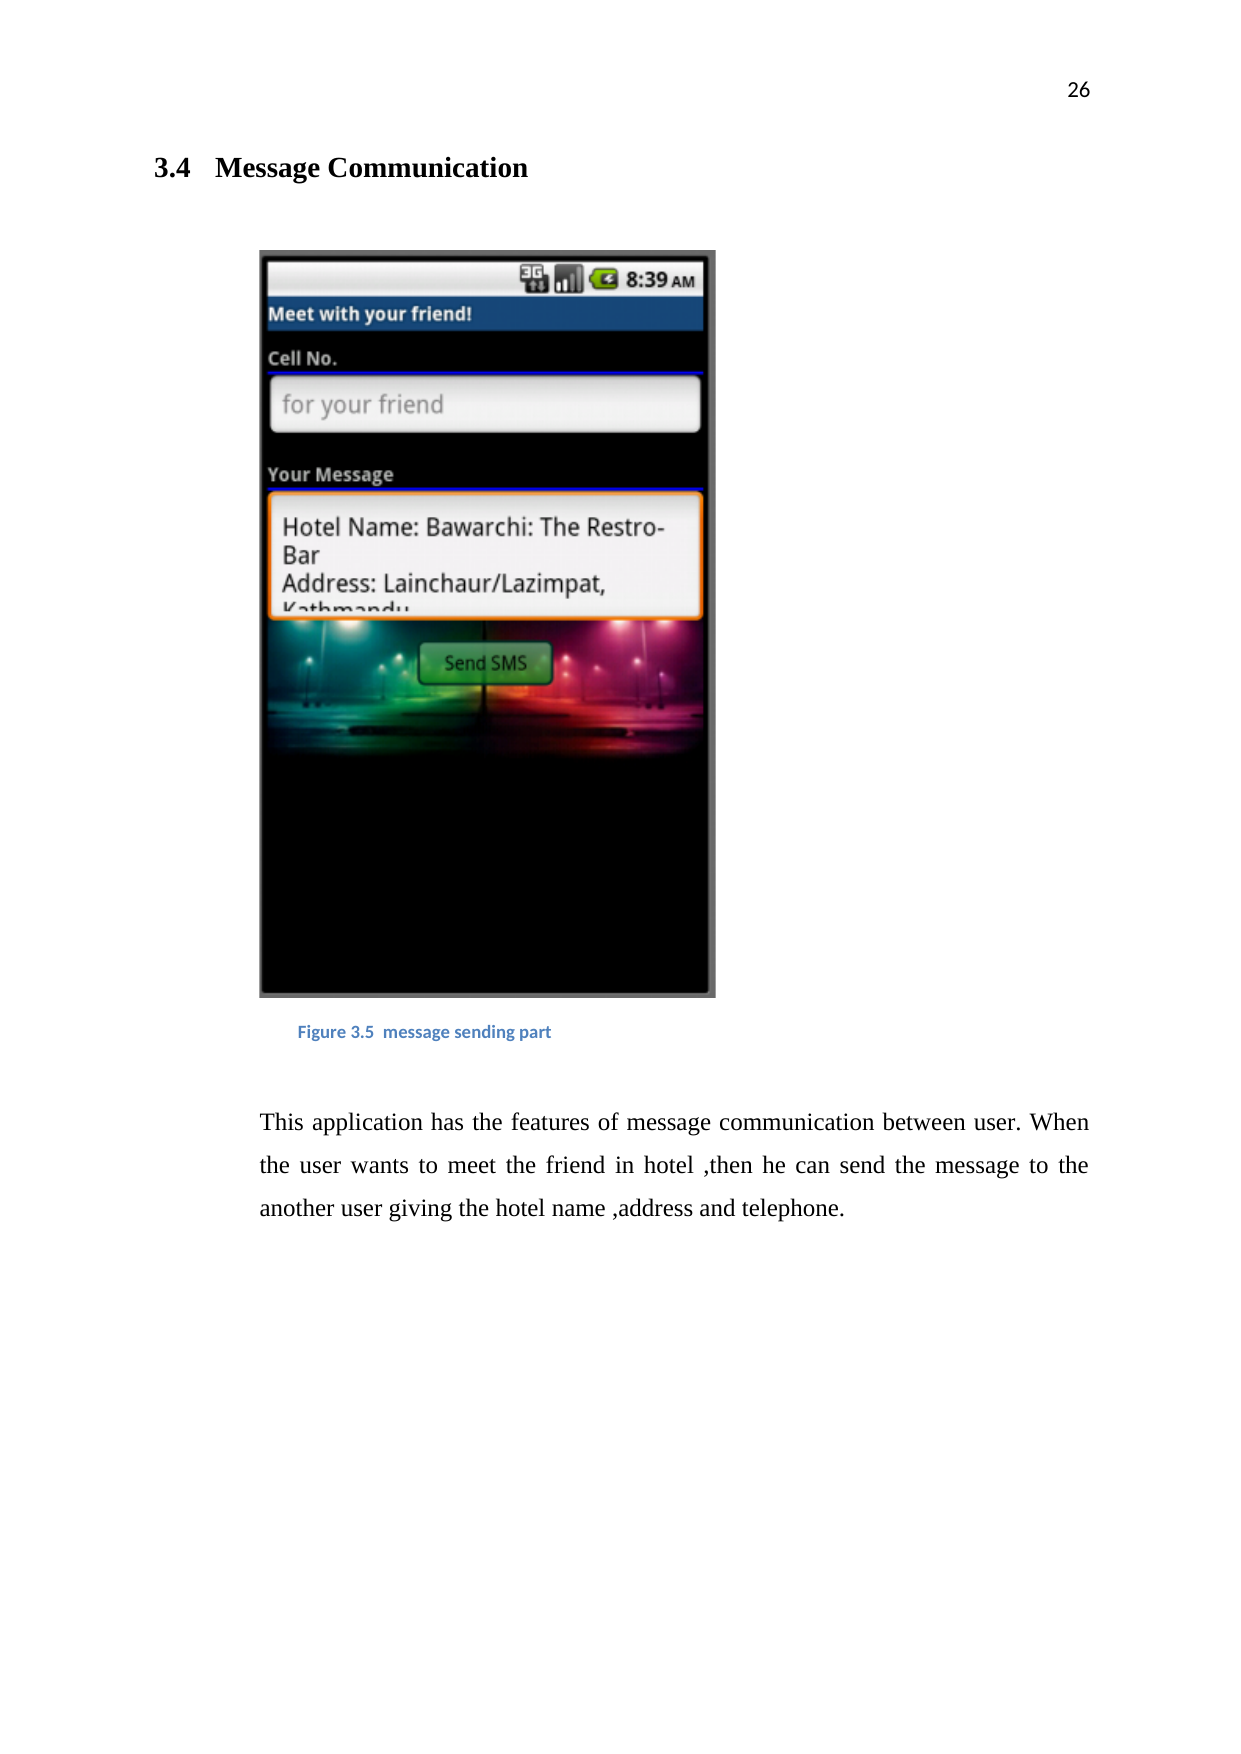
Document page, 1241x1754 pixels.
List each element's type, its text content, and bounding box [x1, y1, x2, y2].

text Figure 3.5 message sending part [150, 1020, 1090, 1043]
list Message Communication [154, 150, 1090, 183]
picture [259, 250, 716, 998]
list This application has the features of message communication between user. When the user wants to meet the friend in hotel ,then he can send the message to the another user giving the hotel name ,address and telephone. [259, 1107, 1090, 1222]
